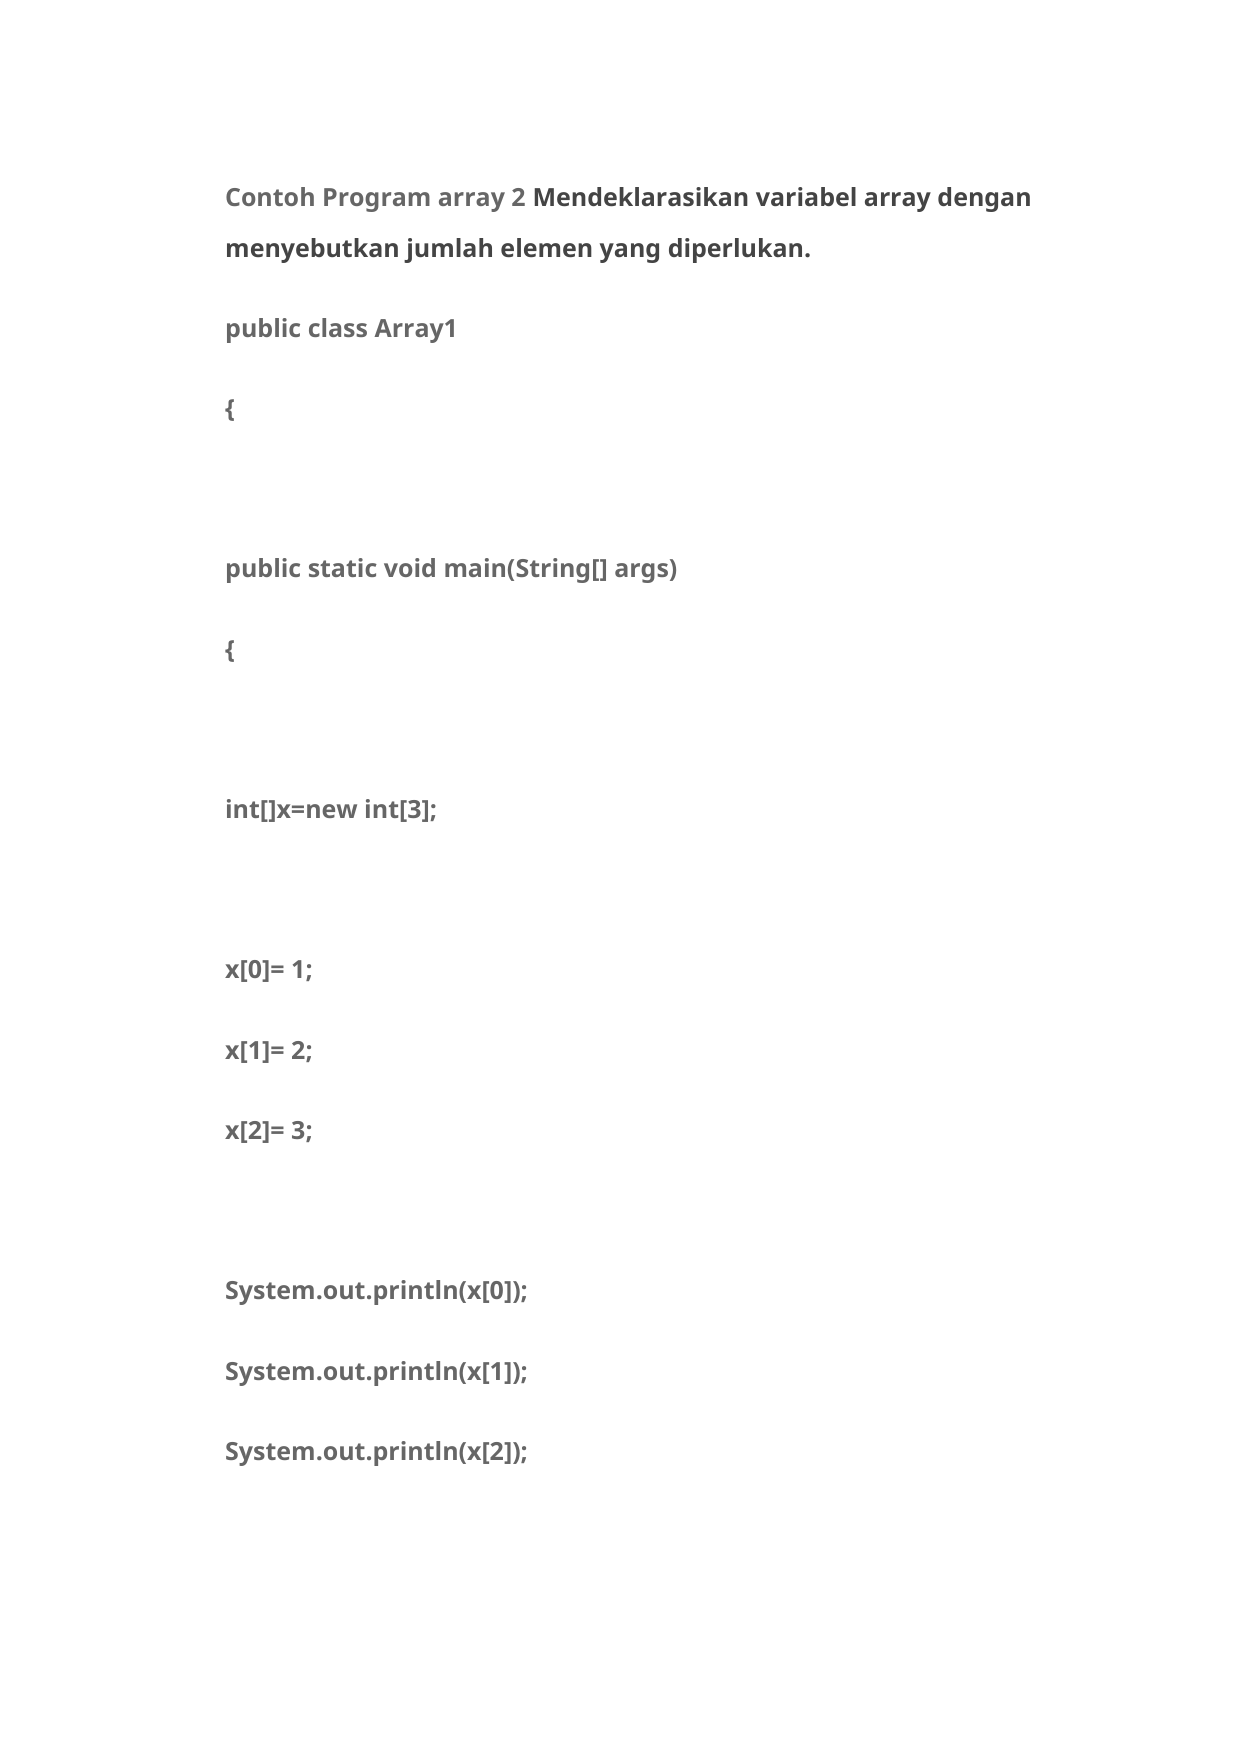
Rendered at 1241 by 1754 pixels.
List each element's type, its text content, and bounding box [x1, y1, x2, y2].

text x[2]= 3; [225, 1112, 1090, 1147]
text public class Array1 [225, 310, 1090, 344]
text Contoh Program array 2 Mendeklarasikan variabel array dengan menyebutkan jumlah elemen yang diperlukan. [225, 179, 1090, 264]
text System.out.println(x[2]); [225, 1433, 1090, 1467]
text public static void main(String[] args) [225, 551, 1090, 585]
text { [225, 631, 1090, 665]
text x[0]= 1; [225, 952, 1090, 986]
text int[]x=new int[3]; [225, 792, 1090, 826]
text System.out.println(x[0]); [225, 1273, 1090, 1307]
text System.out.println(x[1]); [225, 1353, 1090, 1387]
text { [225, 391, 1090, 425]
text x[1]= 2; [225, 1032, 1090, 1066]
